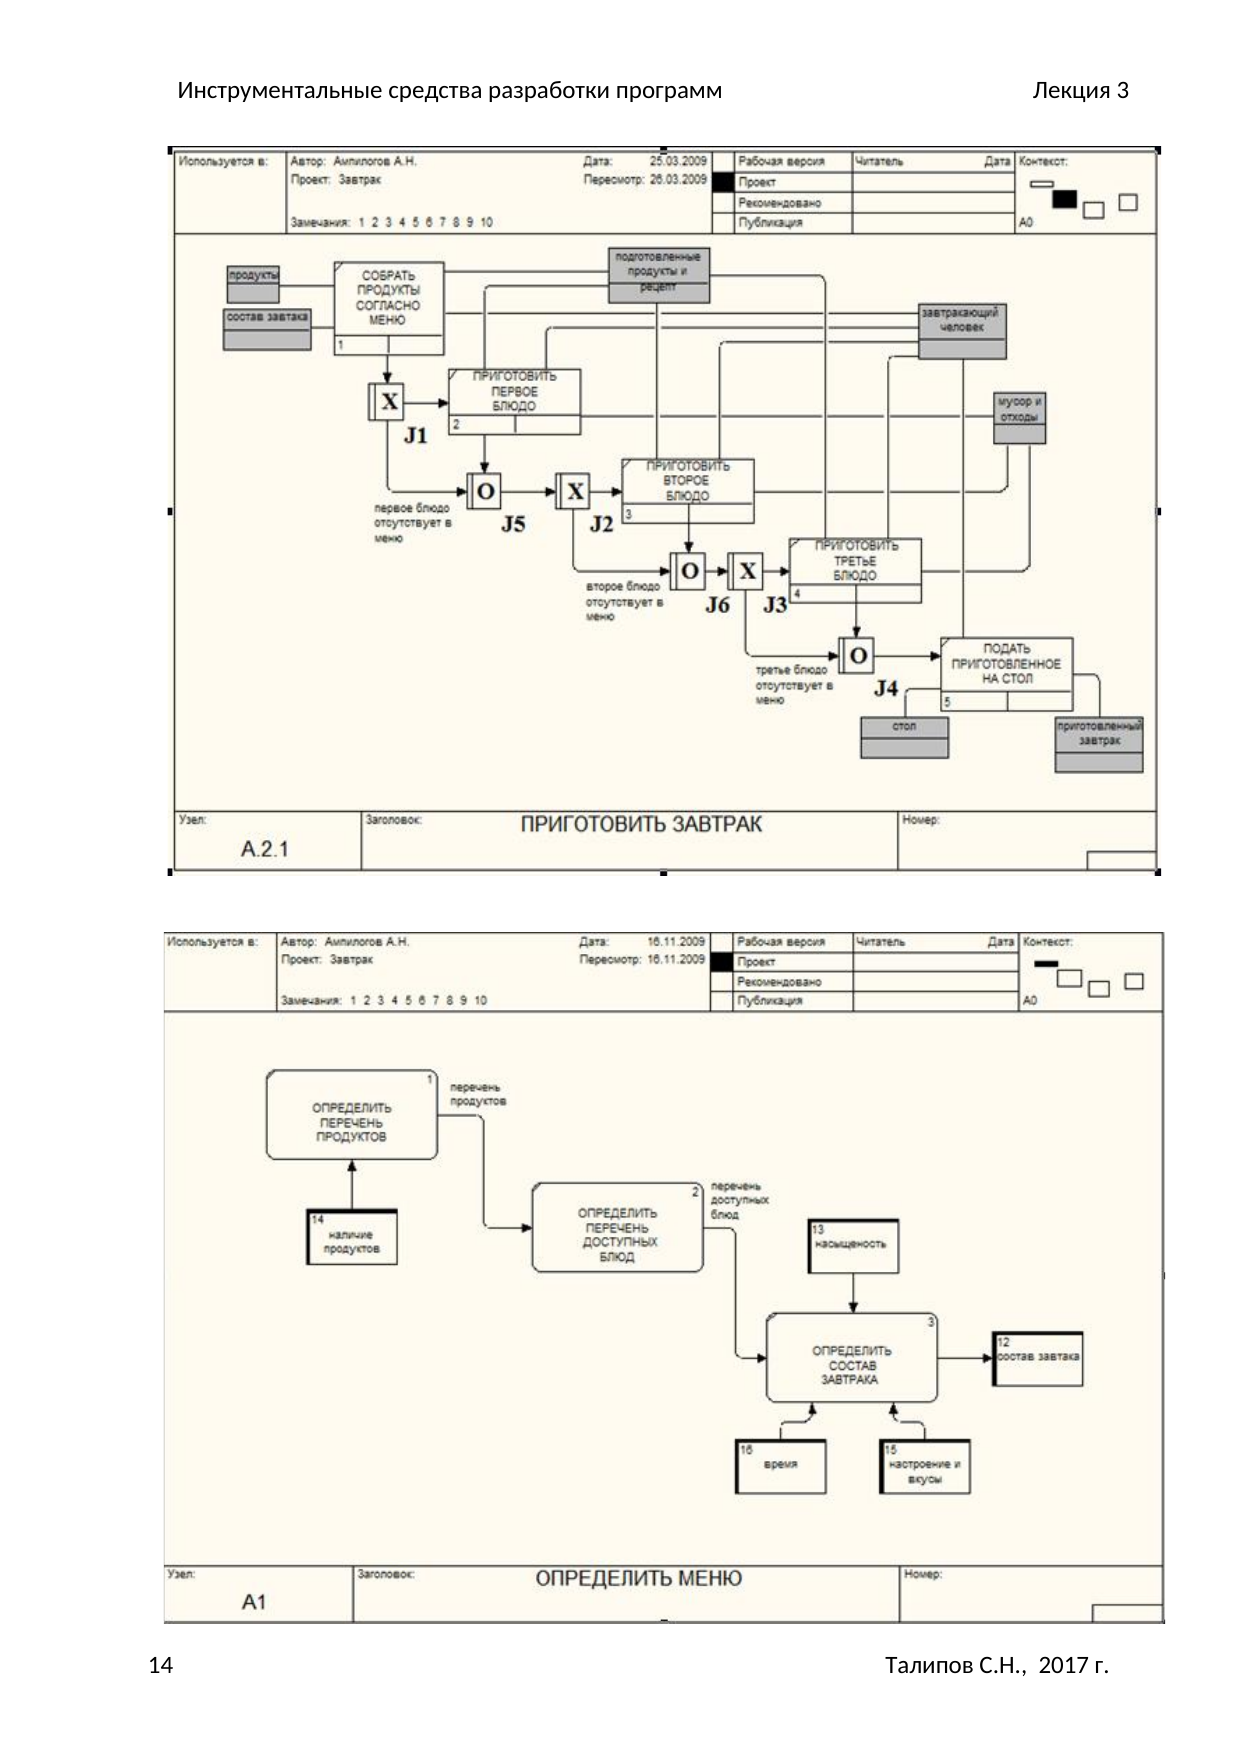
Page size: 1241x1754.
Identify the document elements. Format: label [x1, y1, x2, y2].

picture [163, 932, 1166, 1624]
picture [167, 146, 1162, 876]
